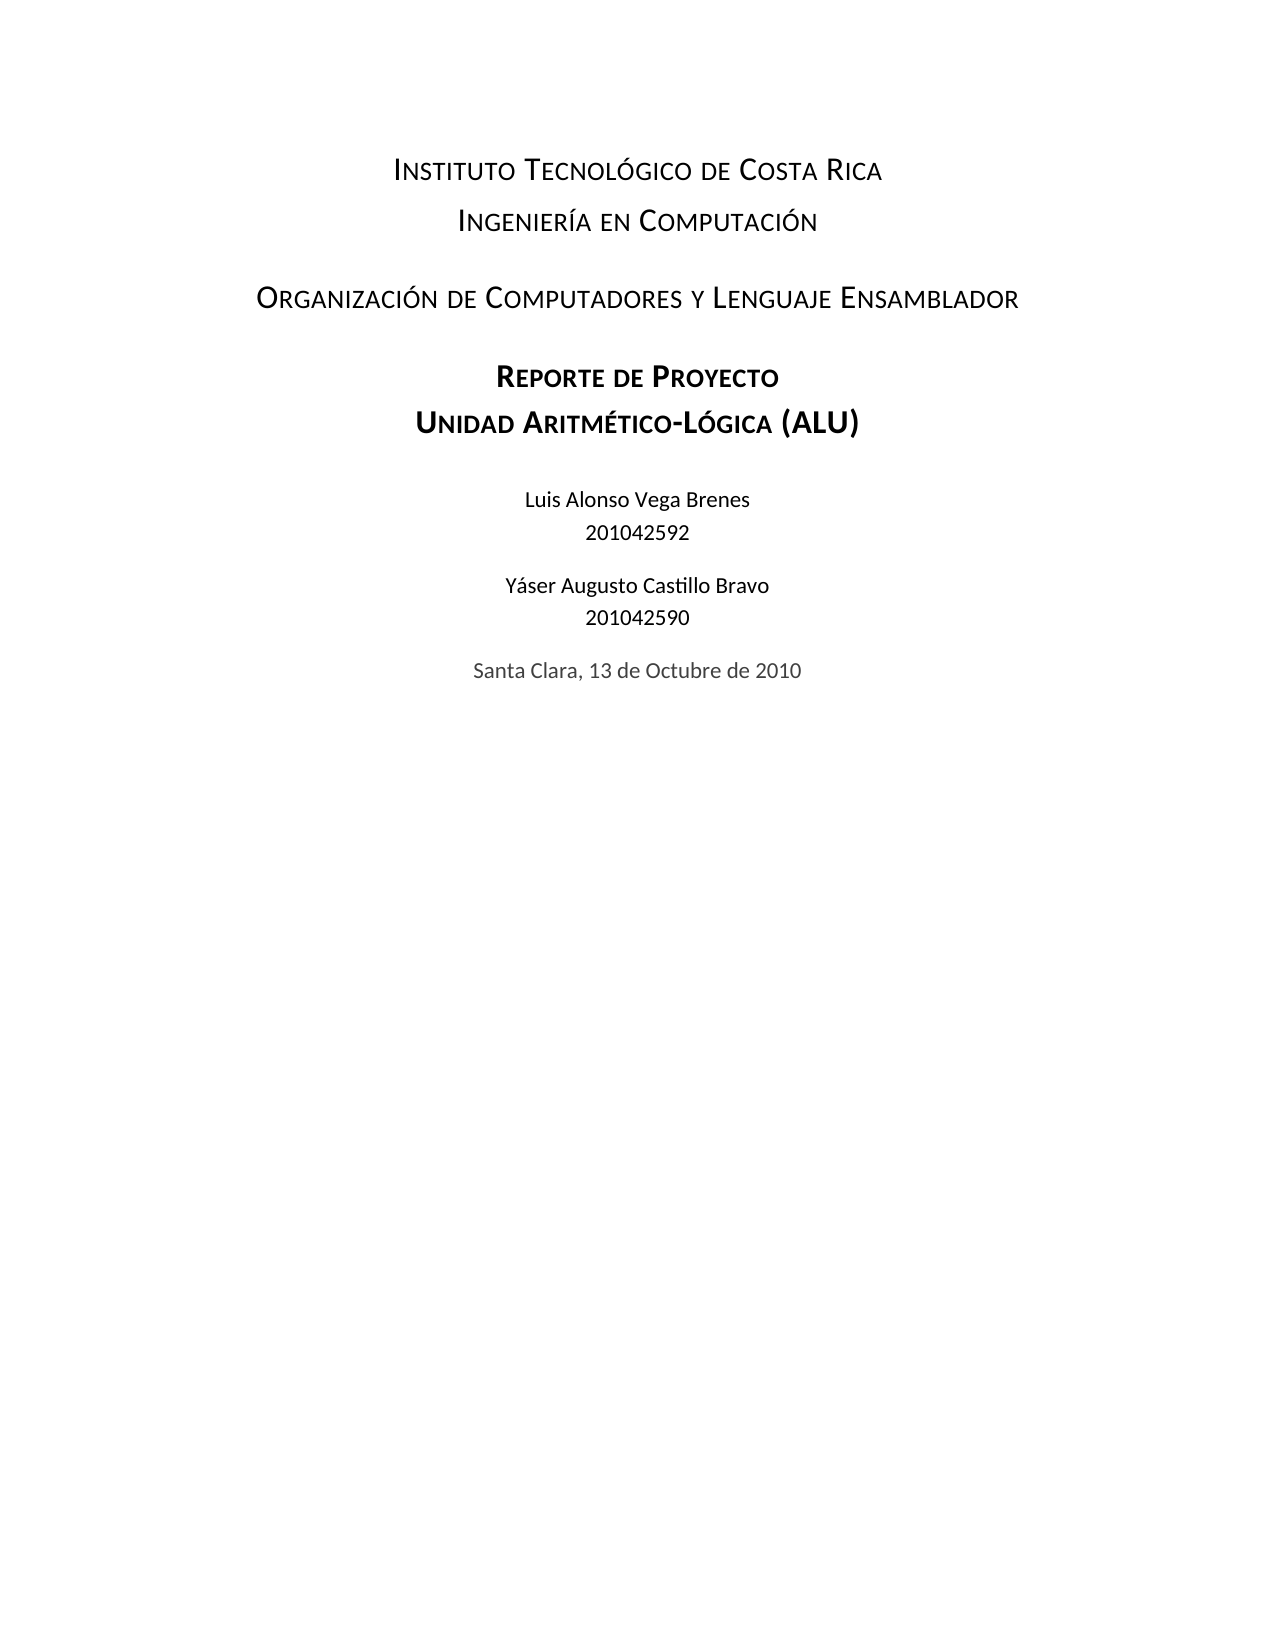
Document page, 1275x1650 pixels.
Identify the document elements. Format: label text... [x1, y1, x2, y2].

subtitle Unidad Aritmético-Lógica (ALU) [177, 401, 1098, 442]
subtitle Organización de Computadores y Lenguaje Ensamblador [177, 277, 1098, 317]
text Yáser Augusto Castillo Bravo [177, 571, 1098, 599]
text 201042590 [177, 603, 1098, 631]
subtitle Instituto Tecnológico de Costa Rica [177, 148, 1098, 188]
subtitle Ingeniería en Computación [177, 198, 1098, 239]
text 201042592 [177, 518, 1098, 546]
text Luis Alonso Vega Brenes [177, 486, 1098, 514]
text Santa Clara, 13 de Octubre de 2010 [177, 656, 1098, 684]
subtitle Reporte de Proyecto [177, 354, 1098, 395]
